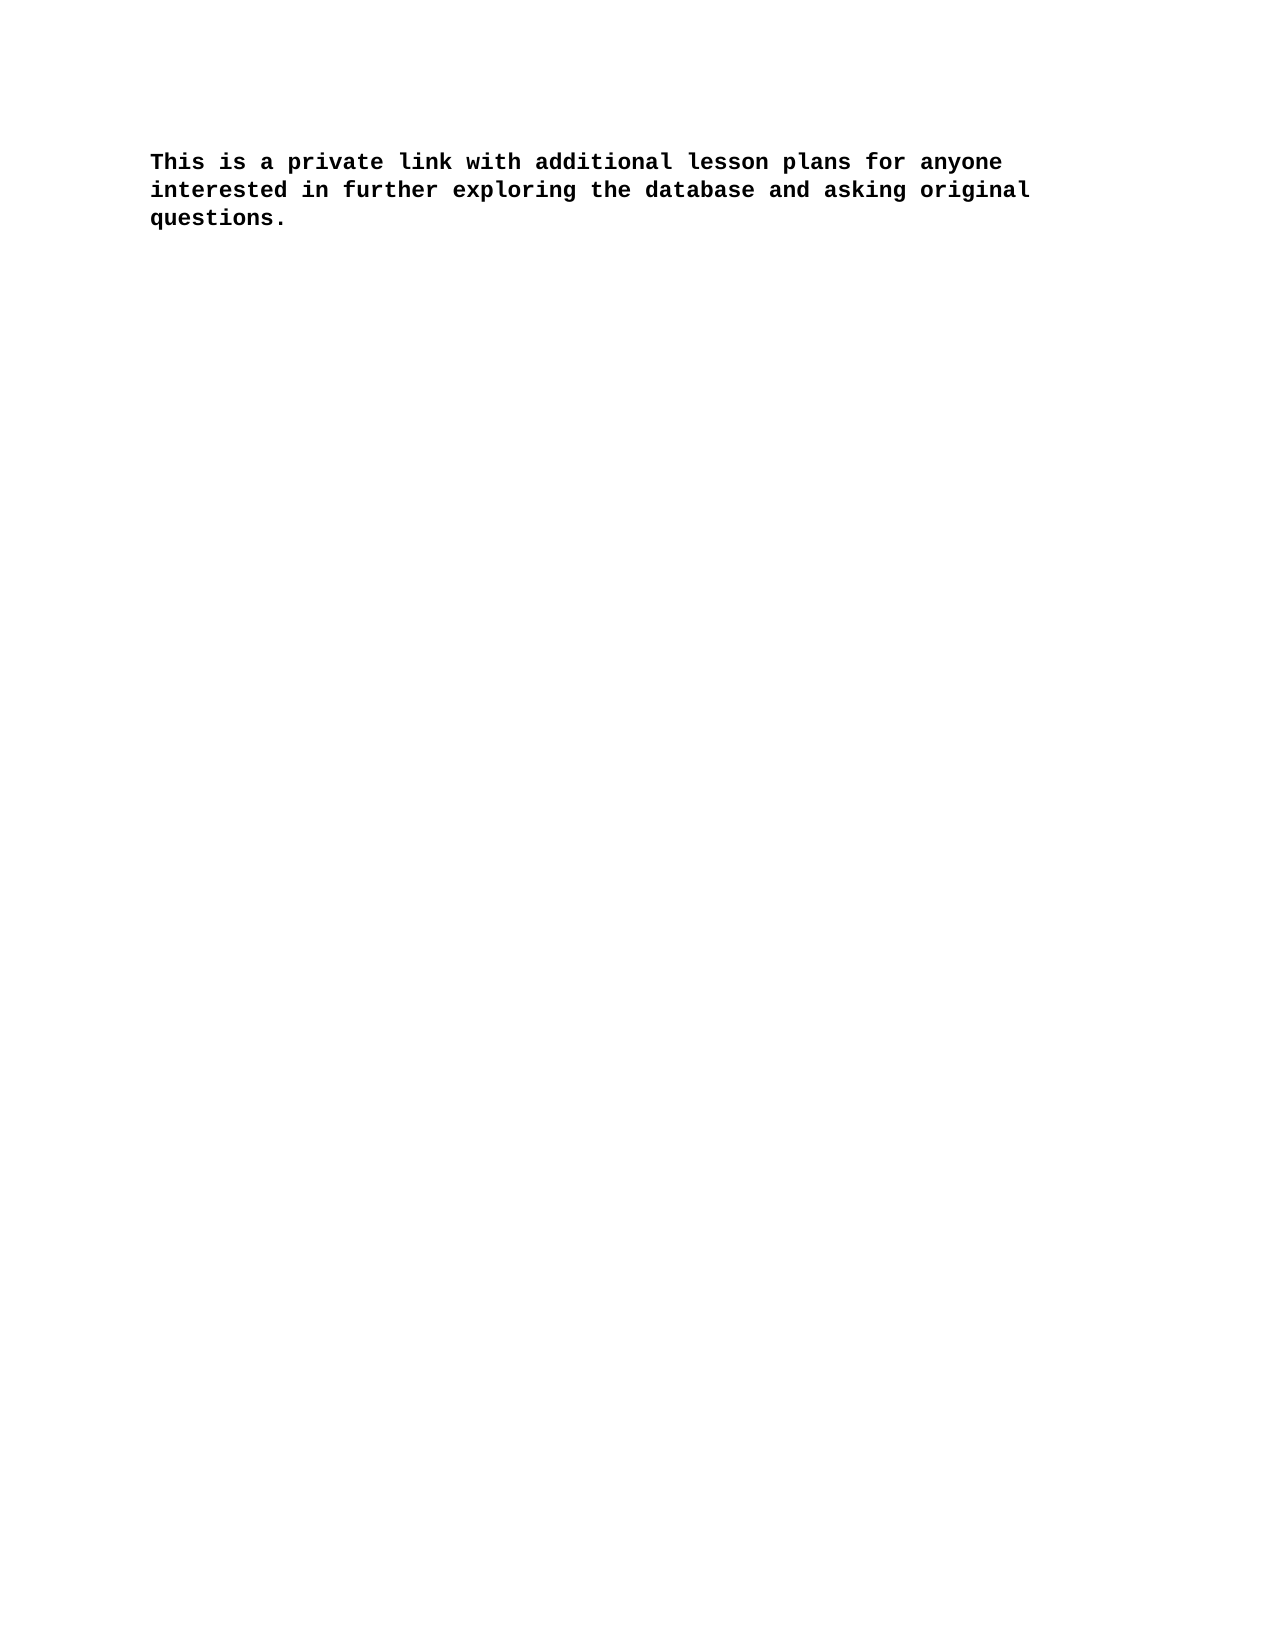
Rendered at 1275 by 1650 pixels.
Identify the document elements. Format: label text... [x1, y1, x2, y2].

text This is a private link with additional lesson plans for anyone interested in further exploring the database and asking original questions. [150, 150, 1125, 232]
